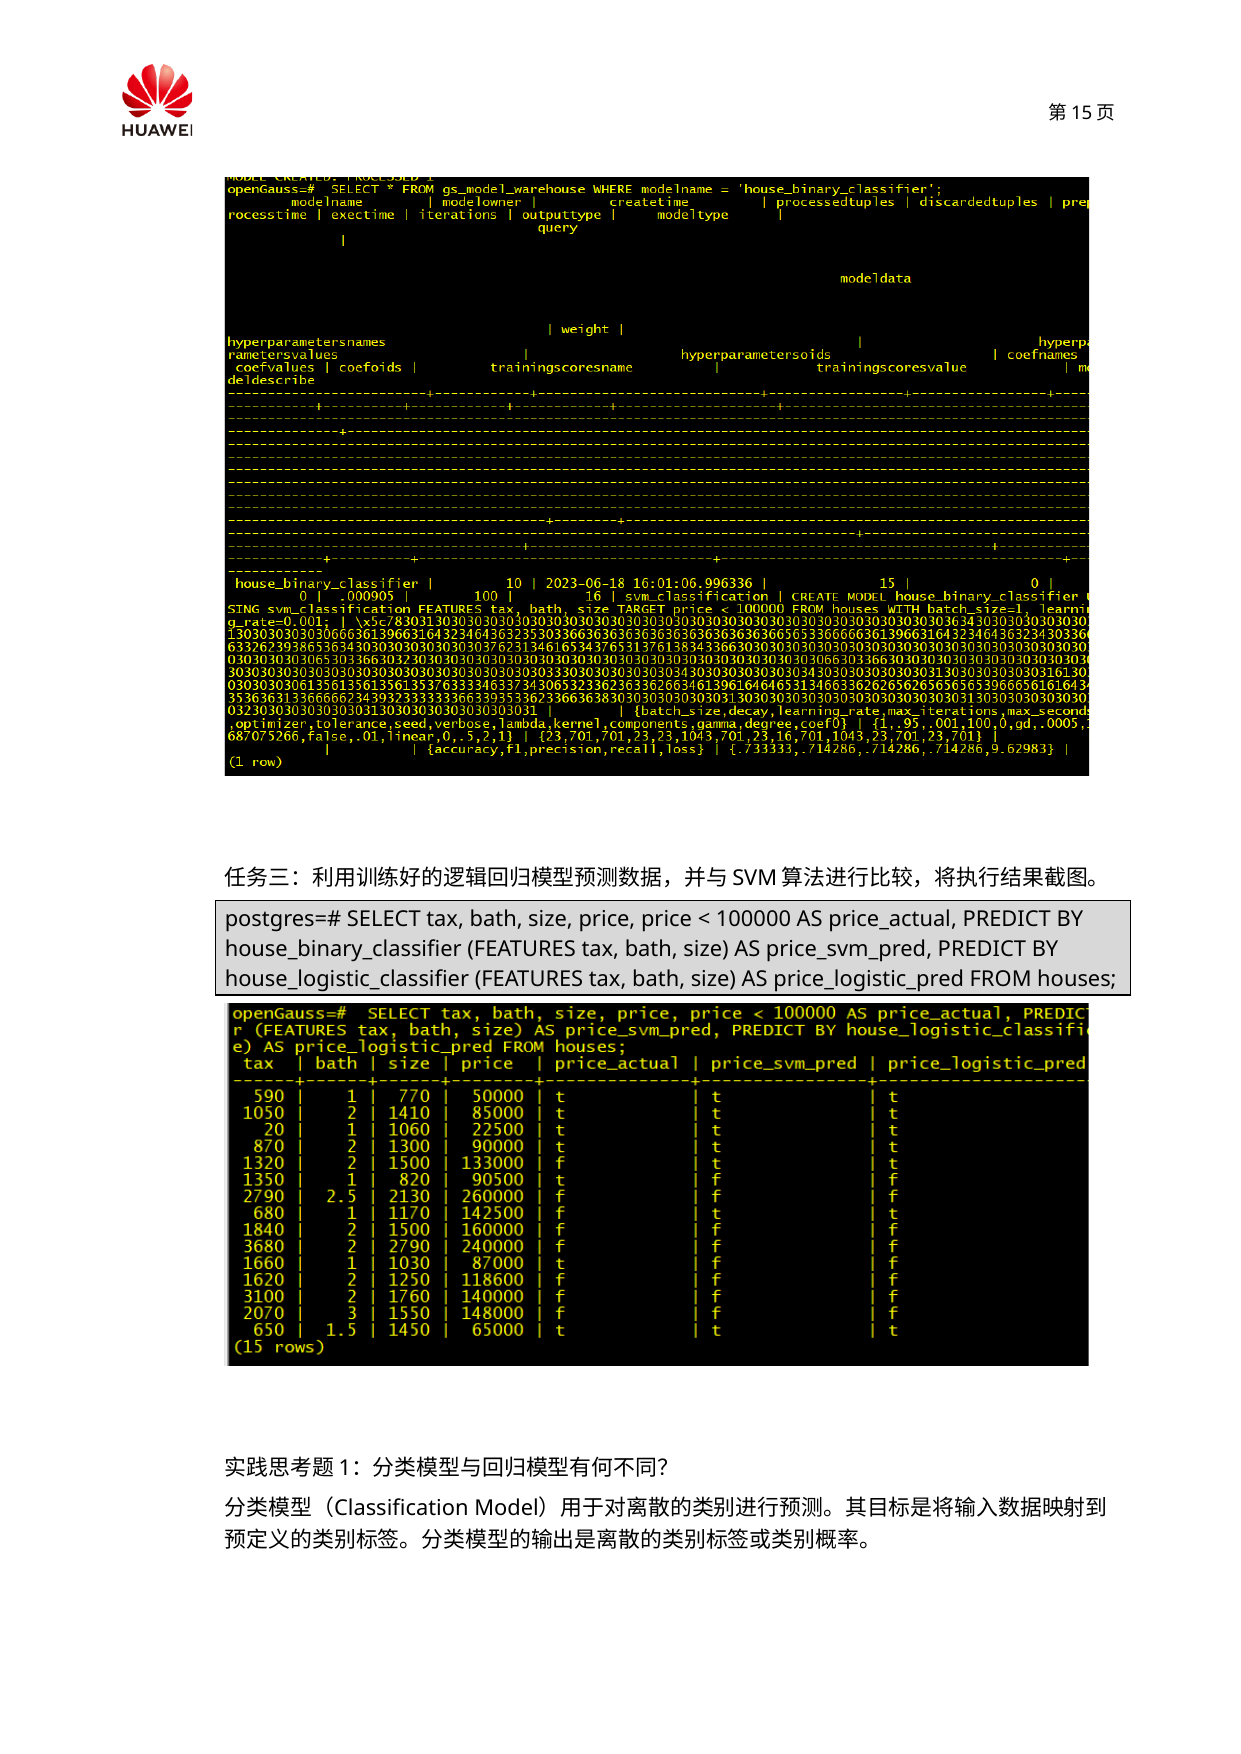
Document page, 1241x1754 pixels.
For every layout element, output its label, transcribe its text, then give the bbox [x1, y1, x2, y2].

text postgres=# SELECT tax, bath, size, price, price < 100000 AS price_actual, PREDICT BY house_binary_classifier (FEATURES tax, bath, size) AS price_svm_pred, PREDICT BY house_logistic_classifier (FEATURES tax, bath, size) AS price_logistic_pred FROM houses; [216, 901, 1130, 994]
text 任务三：利用训练好的逻辑回归模型预测数据，并与SVM算法进行比较，将执行结果截图。 [224, 860, 1122, 892]
picture [224, 177, 1090, 776]
picture [122, 64, 193, 136]
text 实践思考题1：分类模型与回归模型有何不同？ [224, 1450, 1122, 1482]
picture [224, 1003, 1089, 1366]
text 分类模型（Classification Model）用于对离散的类别进行预测。其目标是将输入数据映射到预定义的类别标签。分类模型的输出是离散的类别标签或类别概率。 [224, 1490, 1122, 1554]
